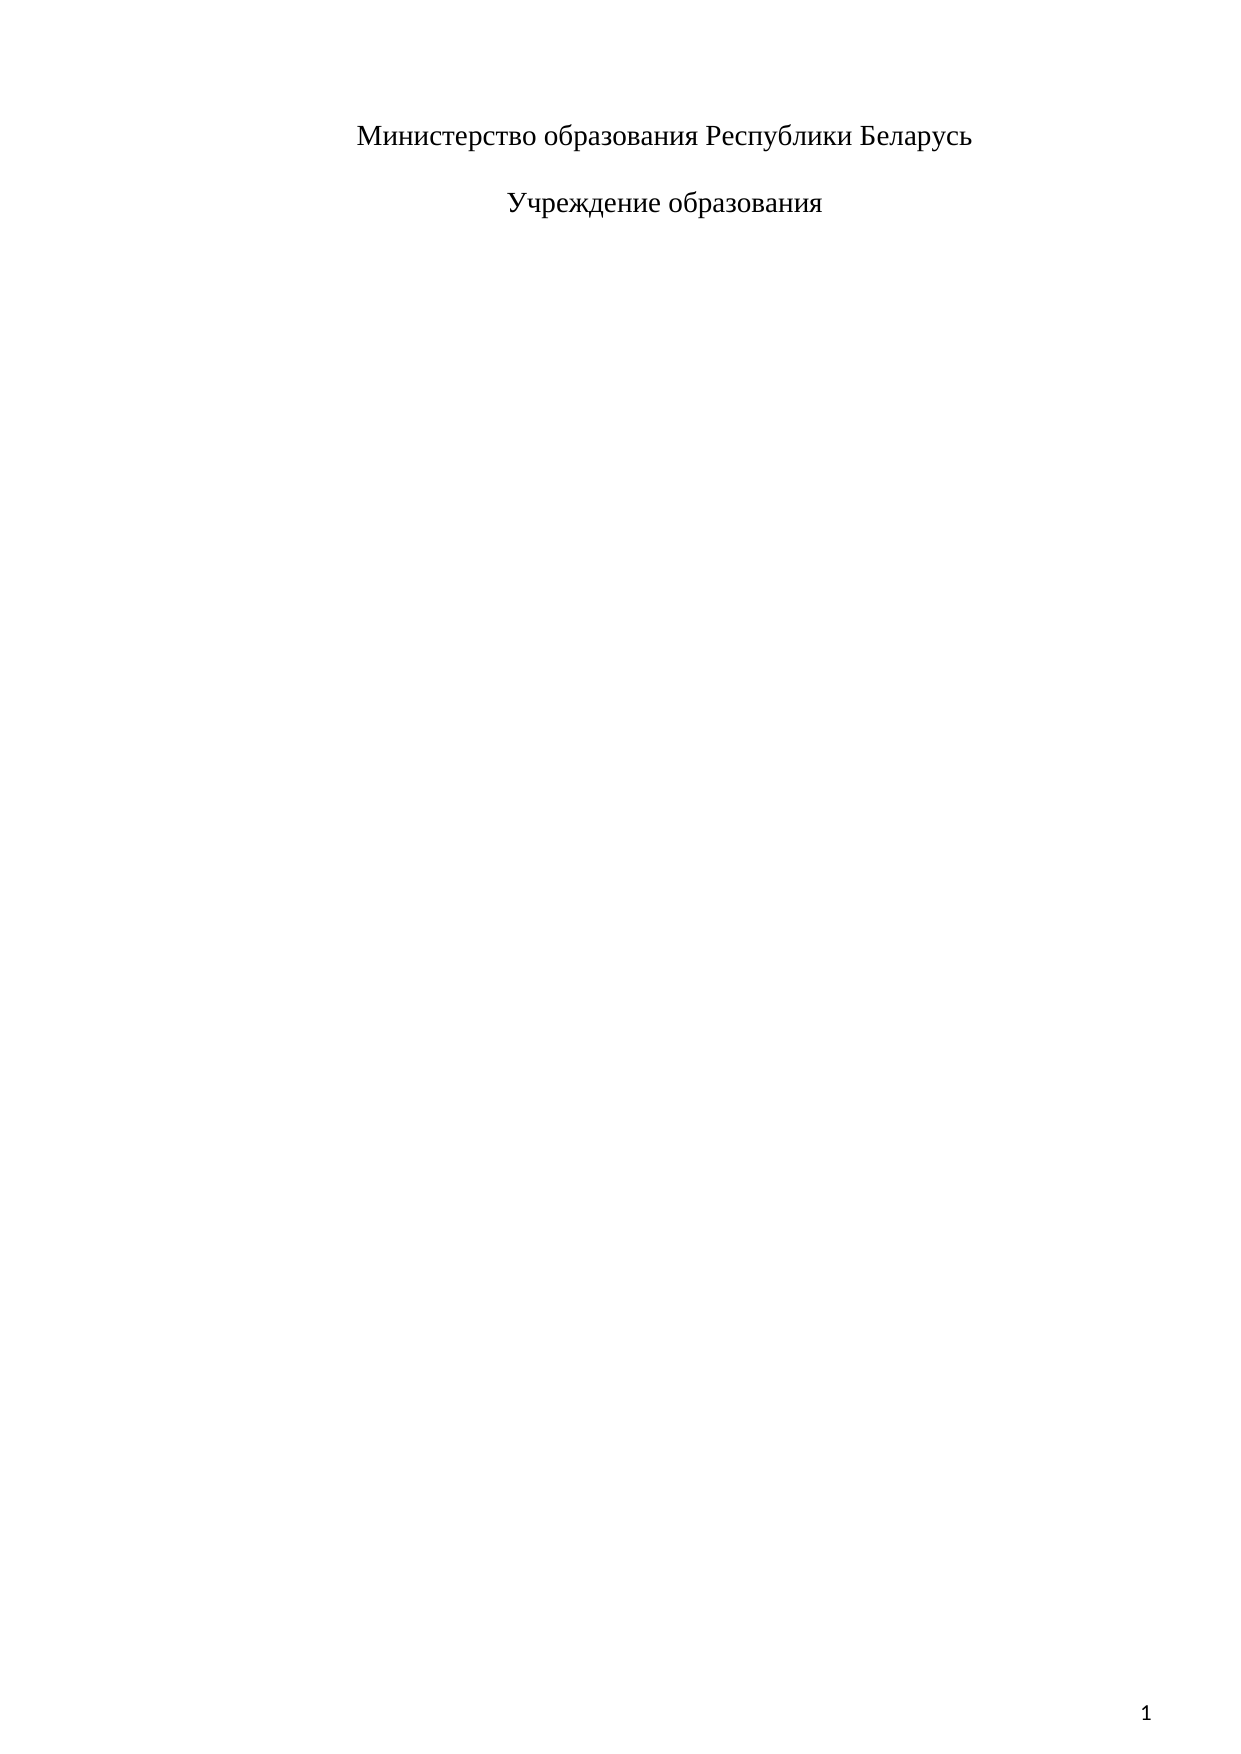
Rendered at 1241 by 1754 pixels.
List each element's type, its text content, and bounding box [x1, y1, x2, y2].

text Министерство образования Республики Беларусь [177, 118, 1152, 152]
text Учреждение образования [177, 185, 1152, 219]
